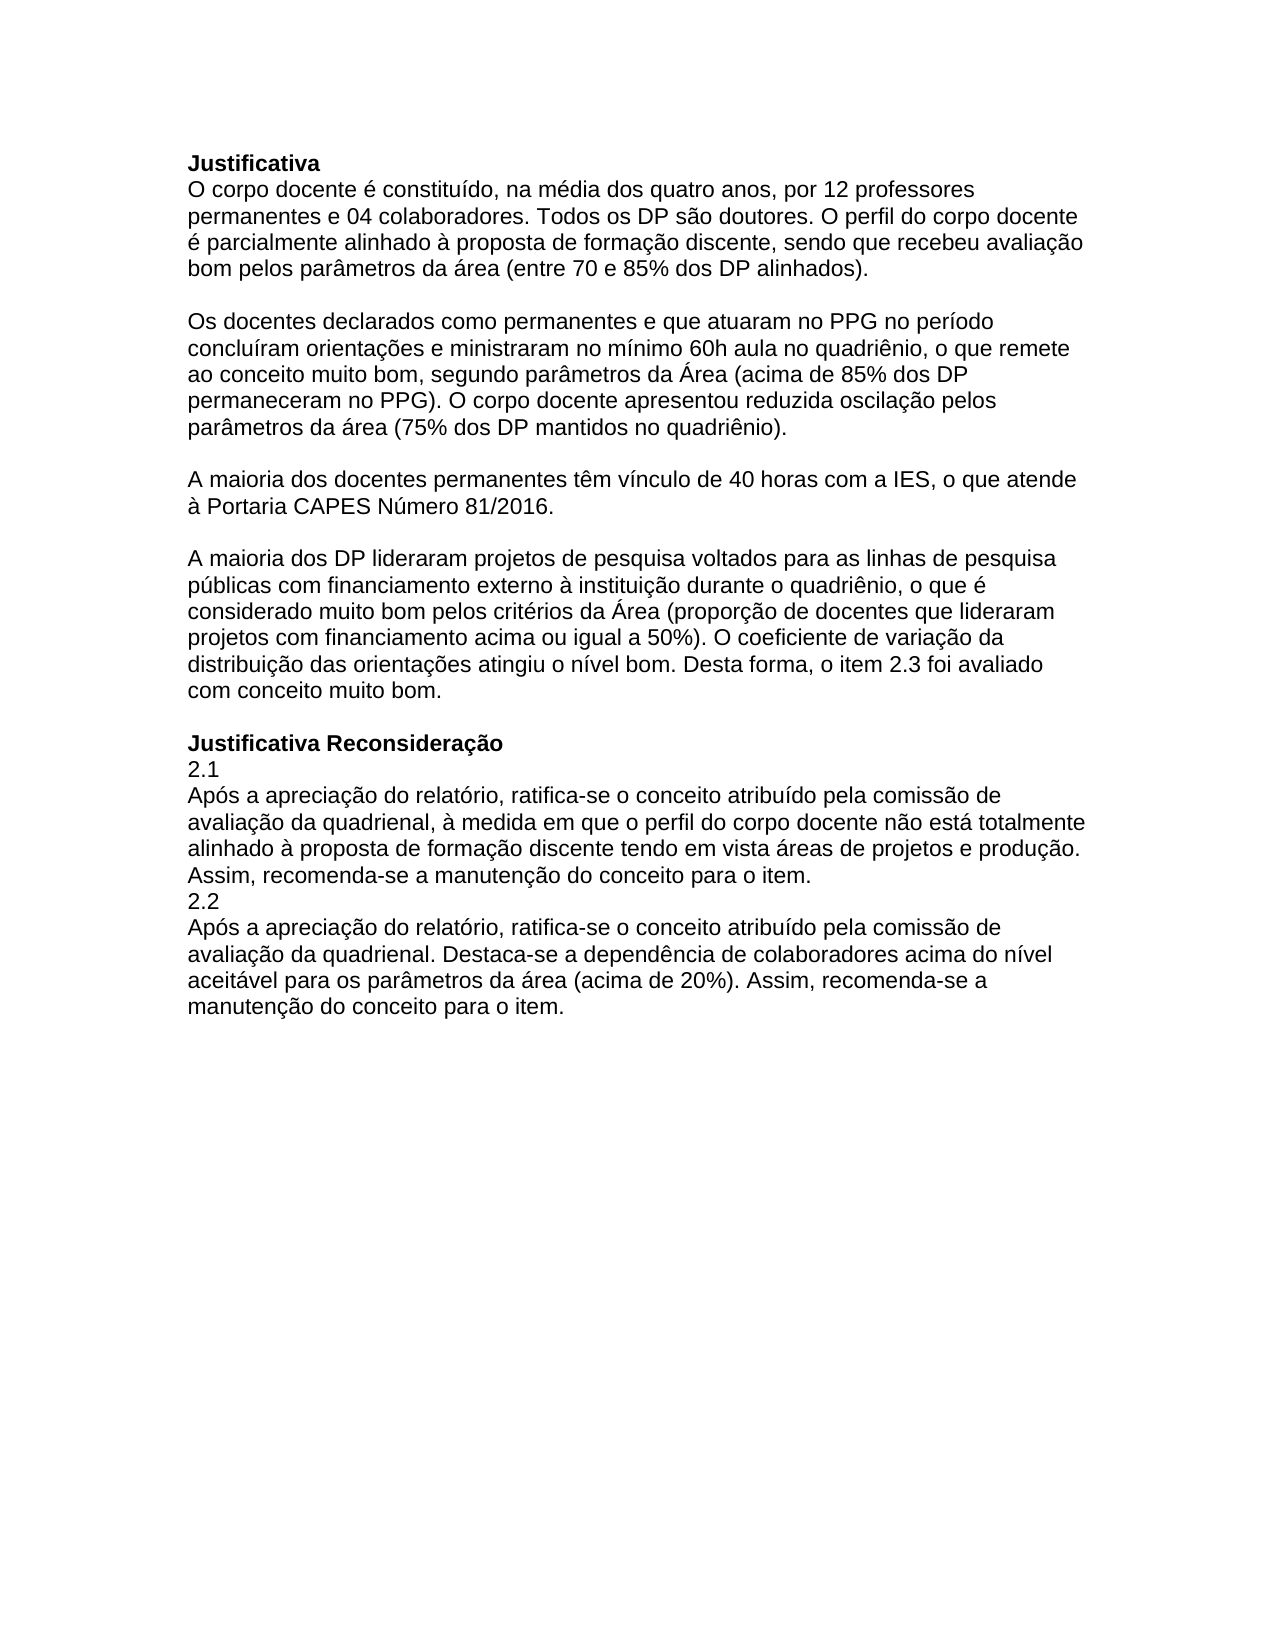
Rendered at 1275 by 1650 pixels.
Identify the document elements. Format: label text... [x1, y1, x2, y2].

text Os docentes declarados como permanentes e que atuaram no PPG no período concluíram orientações e ministraram no mínimo 60h aula no quadriênio, o que remete ao conceito muito bom, segundo parâmetros da Área (acima de 85% dos DP permaneceram no PPG). O corpo docente apresentou reduzida oscilação pelos parâmetros da área (75% dos DP mantidos no quadriênio). [187, 308, 1087, 440]
text Justificativa [187, 150, 1087, 176]
text A maioria dos DP lideraram projetos de pesquisa voltados para as linhas de pesquisa públicas com financiamento externo à instituição durante o quadriênio, o que é considerado muito bom pelos critérios da Área (proporção de docentes que lideraram projetos com financiamento acima ou igual a 50%). O coeficiente de variação da distribuição das orientações atingiu o nível bom. Desta forma, o item 2.3 foi avaliado com conceito muito bom. [187, 545, 1087, 703]
text A maioria dos docentes permanentes têm vínculo de 40 horas com a IES, o que atende à Portaria CAPES Número 81/2016. [187, 466, 1087, 519]
text 2.1 [187, 756, 1087, 782]
text 2.2 [187, 888, 1087, 914]
text O corpo docente é constituído, na média dos quatro anos, por 12 professores permanentes e 04 colaboradores. Todos os DP são doutores. O perfil do corpo docente é parcialmente alinhado à proposta de formação discente, sendo que recebeu avaliação bom pelos parâmetros da área (entre 70 e 85% dos DP alinhados). [187, 176, 1087, 282]
text Após a apreciação do relatório, ratifica-se o conceito atribuído pela comissão de avaliação da quadrienal. Destaca-se a dependência de colaboradores acima do nível aceitável para os parâmetros da área (acima de 20%). Assim, recomenda-se a manutenção do conceito para o item. [187, 914, 1087, 1020]
text Justificativa Reconsideração [187, 730, 1087, 756]
text Após a apreciação do relatório, ratifica-se o conceito atribuído pela comissão de avaliação da quadrienal, à medida em que o perfil do corpo docente não está totalmente alinhado à proposta de formação discente tendo em vista áreas de projetos e produção. Assim, recomenda-se a manutenção do conceito para o item. [187, 782, 1087, 888]
